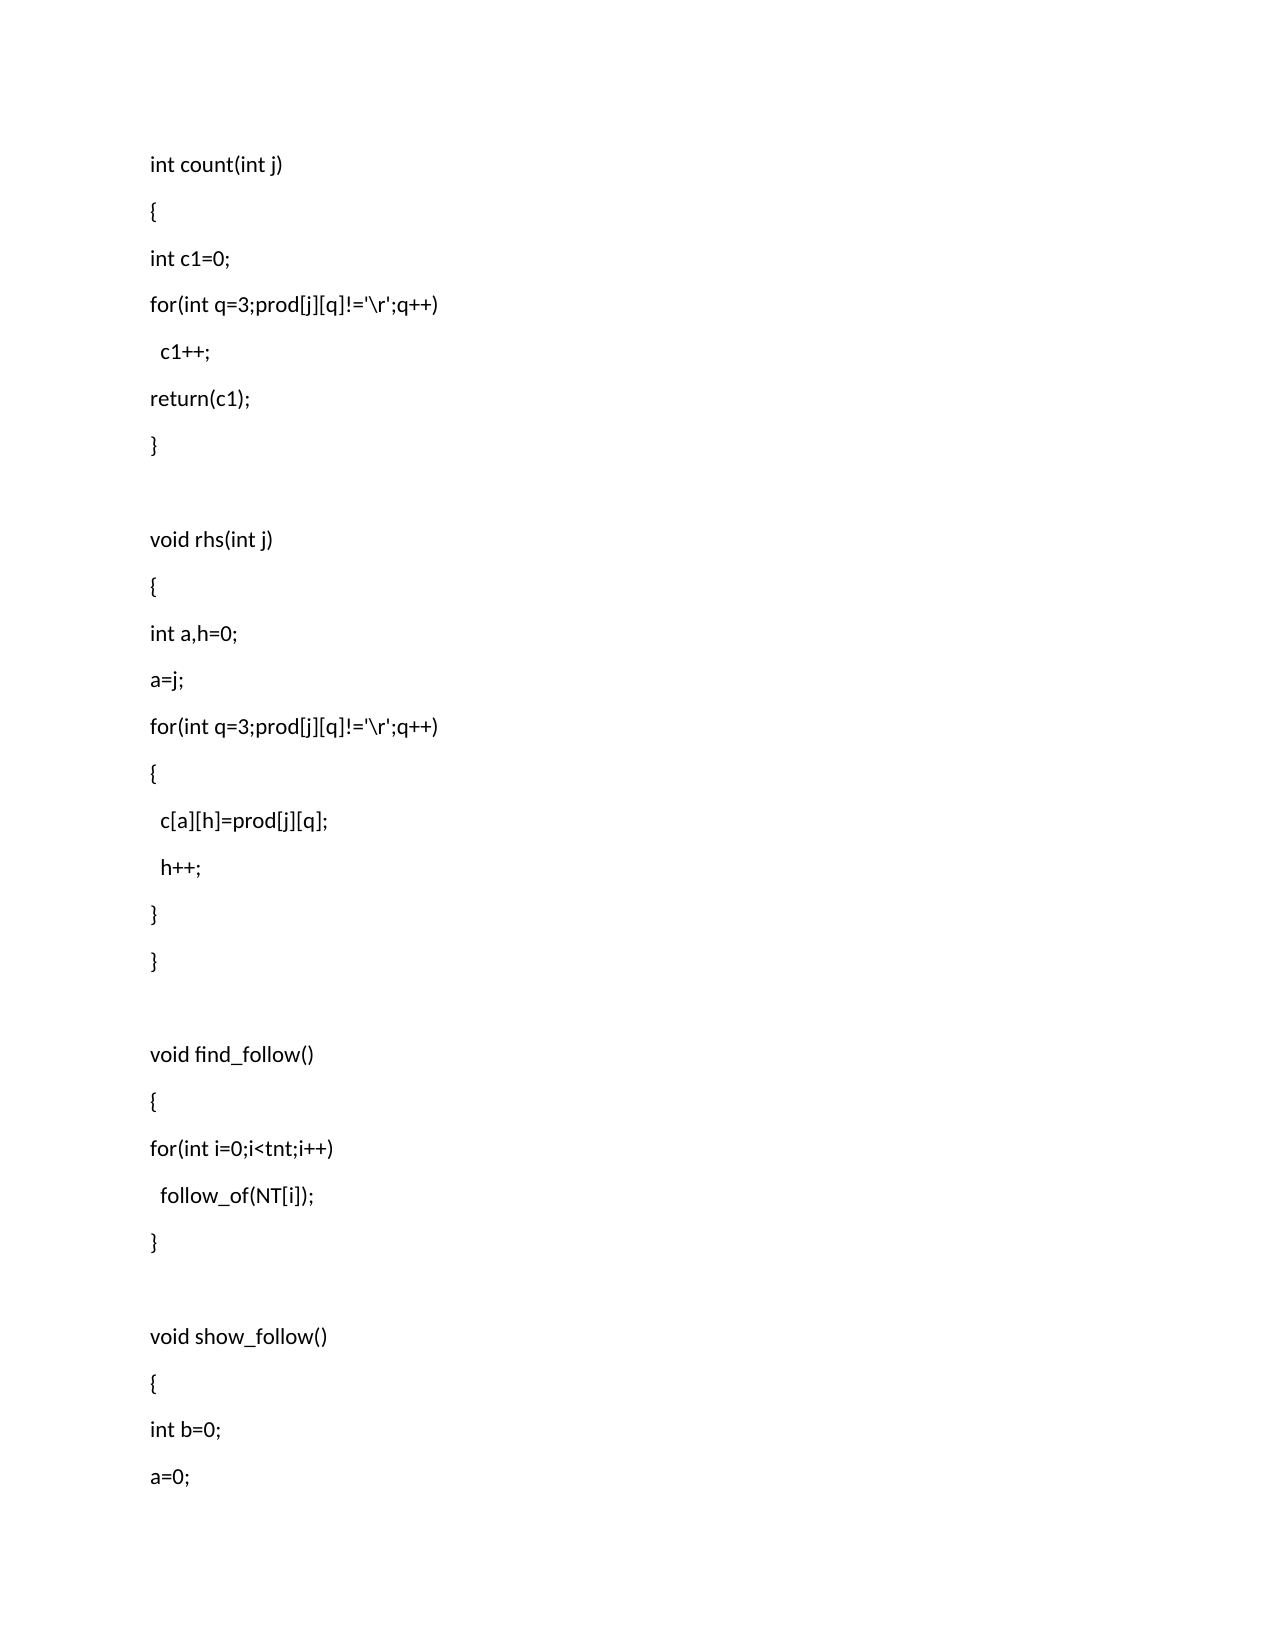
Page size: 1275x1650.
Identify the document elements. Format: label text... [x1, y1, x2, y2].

text void rhs(int j) [150, 525, 1125, 553]
text for(int i=0;i<tnt;i++) [150, 1134, 1125, 1162]
text for(int q=3;prod[j][q]!='\r';q++) [150, 712, 1125, 741]
text int c1=0; [150, 244, 1125, 272]
text int a,h=0; [150, 619, 1125, 647]
text a=0; [150, 1462, 1125, 1491]
text for(int q=3;prod[j][q]!='\r';q++) [150, 291, 1125, 319]
text } [150, 431, 1125, 459]
text { [150, 1087, 1125, 1116]
text follow_of(NT[i]); [150, 1181, 1125, 1209]
text } [150, 900, 1125, 928]
text } [150, 1228, 1125, 1256]
text } [150, 947, 1125, 975]
text c[a][h]=prod[j][q]; [150, 806, 1125, 834]
text { [150, 197, 1125, 225]
text { [150, 759, 1125, 787]
text a=j; [150, 666, 1125, 694]
text void find_follow() [150, 1041, 1125, 1069]
text { [150, 1369, 1125, 1397]
text h++; [150, 853, 1125, 881]
text int count(int j) [150, 150, 1125, 178]
text { [150, 572, 1125, 600]
text return(c1); [150, 384, 1125, 412]
text c1++; [150, 337, 1125, 366]
text void show_follow() [150, 1322, 1125, 1350]
text int b=0; [150, 1416, 1125, 1444]
